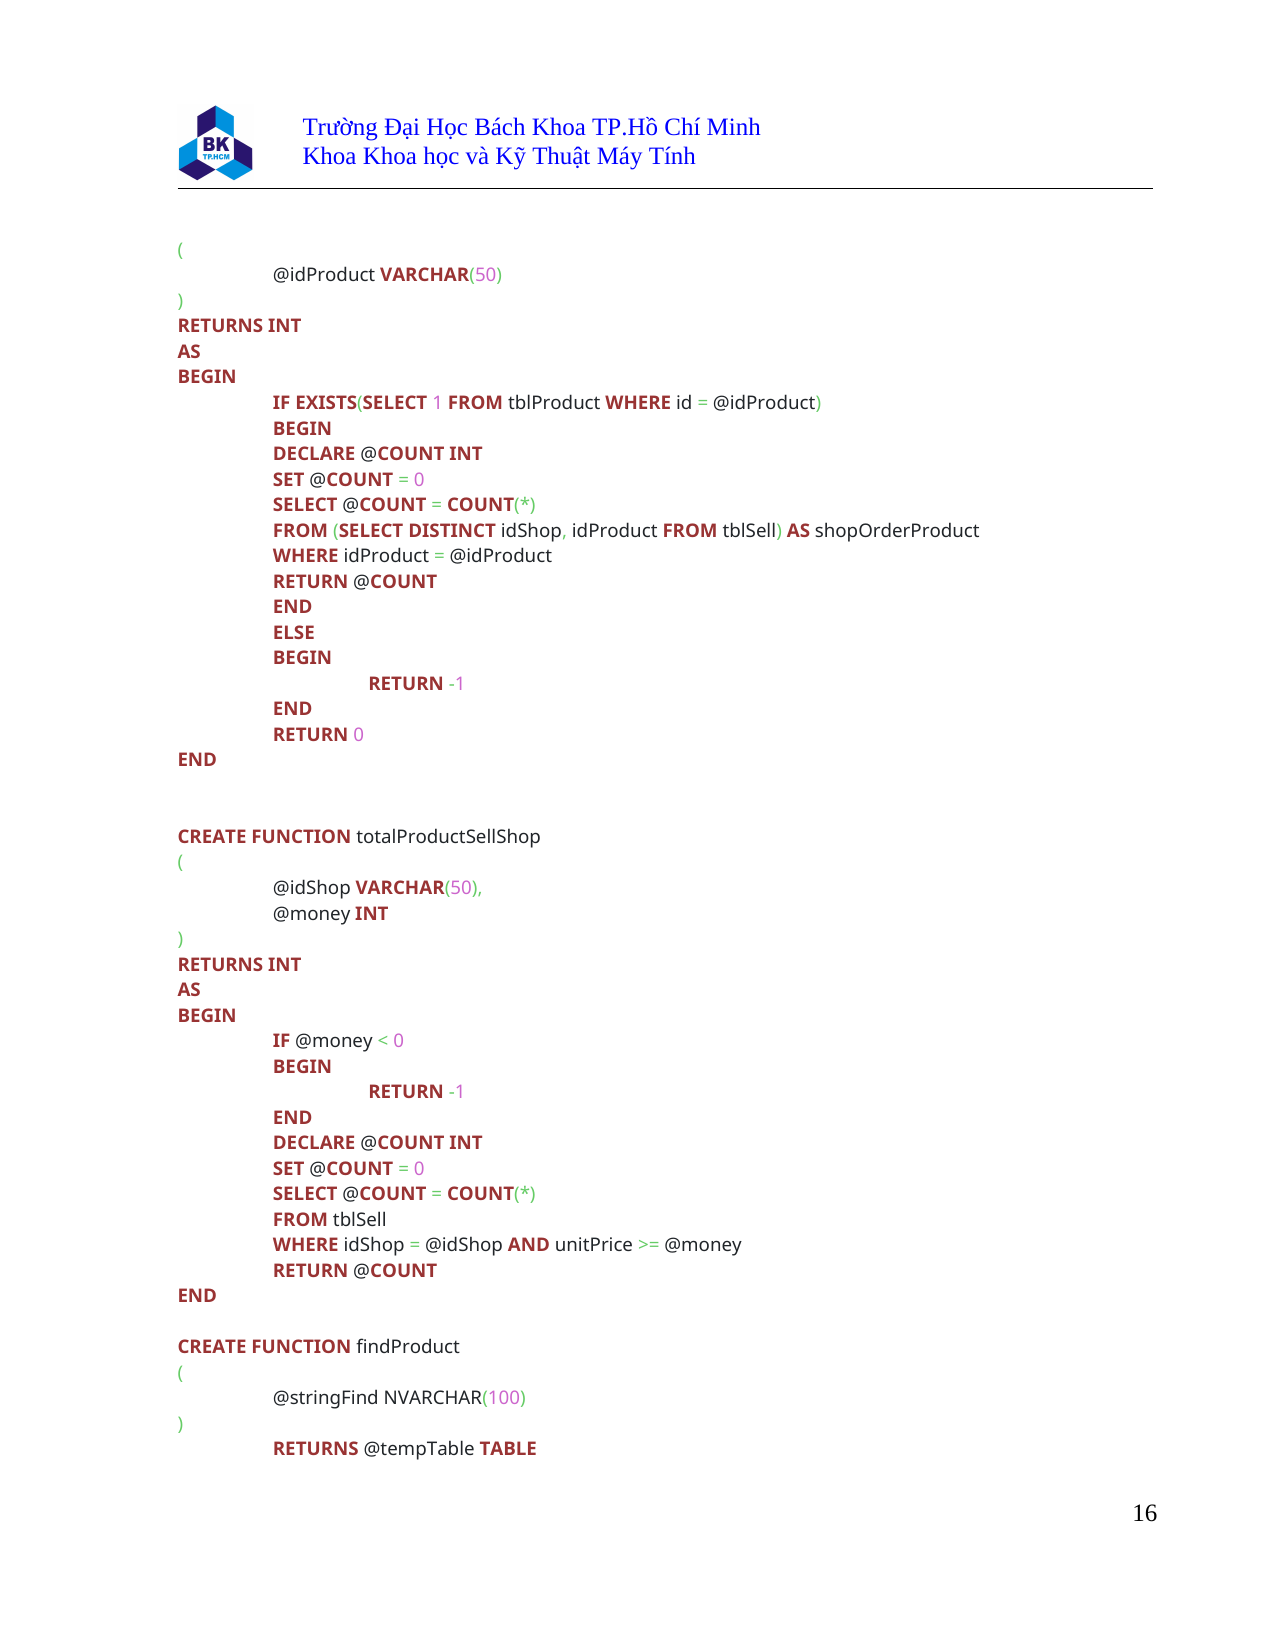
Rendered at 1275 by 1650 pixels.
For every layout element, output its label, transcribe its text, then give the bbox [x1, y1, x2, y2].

text ( [177, 1359, 1157, 1385]
text CREATE FUNCTION findProduct [177, 1334, 1157, 1359]
text SET @COUNT = 0 [177, 466, 1157, 491]
picture [177, 104, 254, 182]
text AS [177, 976, 1157, 1002]
text RETURN 0 [177, 721, 1157, 747]
text BEGIN [177, 415, 1157, 440]
text RETURNS INT [177, 951, 1157, 976]
text ) [177, 925, 1157, 951]
text SELECT @COUNT = COUNT(*) [177, 491, 1157, 517]
text END [177, 1283, 1157, 1308]
text @idShop VARCHAR(50), [177, 874, 1157, 900]
text END [177, 1104, 1157, 1129]
text ( [177, 236, 1157, 262]
text RETURN -1 [177, 1078, 1157, 1104]
text @idProduct VARCHAR(50) [177, 262, 1157, 287]
text RETURNS @tempTable TABLE [177, 1436, 1157, 1461]
text SELECT @COUNT = COUNT(*) [177, 1181, 1157, 1206]
text ) [177, 1410, 1157, 1436]
text @money INT [177, 900, 1157, 925]
text IF EXISTS(SELECT 1 FROM tblProduct WHERE id = @idProduct) [177, 389, 1157, 415]
text RETURN @COUNT [177, 1257, 1157, 1283]
text END [177, 747, 1157, 772]
text BEGIN [177, 364, 1157, 389]
text ) [177, 287, 1157, 313]
text END [177, 593, 1157, 619]
text BEGIN [177, 1053, 1157, 1078]
text WHERE idProduct = @idProduct [177, 542, 1157, 568]
text AS [177, 338, 1157, 364]
text IF @money < 0 [177, 1027, 1157, 1053]
text RETURN -1 [177, 670, 1157, 696]
text ( [177, 849, 1157, 874]
text ELSE [177, 619, 1157, 644]
text BEGIN [177, 1002, 1157, 1027]
text RETURN @COUNT [177, 568, 1157, 593]
text @stringFind NVARCHAR(100) [177, 1385, 1157, 1410]
text SET @COUNT = 0 [177, 1155, 1157, 1181]
text RETURNS INT [177, 313, 1157, 338]
text BEGIN [177, 644, 1157, 670]
text FROM (SELECT DISTINCT idShop, idProduct FROM tblSell) AS shopOrderProduct [177, 517, 1157, 542]
text DECLARE @COUNT INT [177, 1129, 1157, 1155]
text DECLARE @COUNT INT [177, 440, 1157, 466]
text FROM tblSell [177, 1206, 1157, 1232]
text CREATE FUNCTION totalProductSellShop [177, 823, 1157, 849]
text WHERE idShop = @idShop AND unitPrice >= @money [177, 1232, 1157, 1257]
text END [177, 696, 1157, 721]
